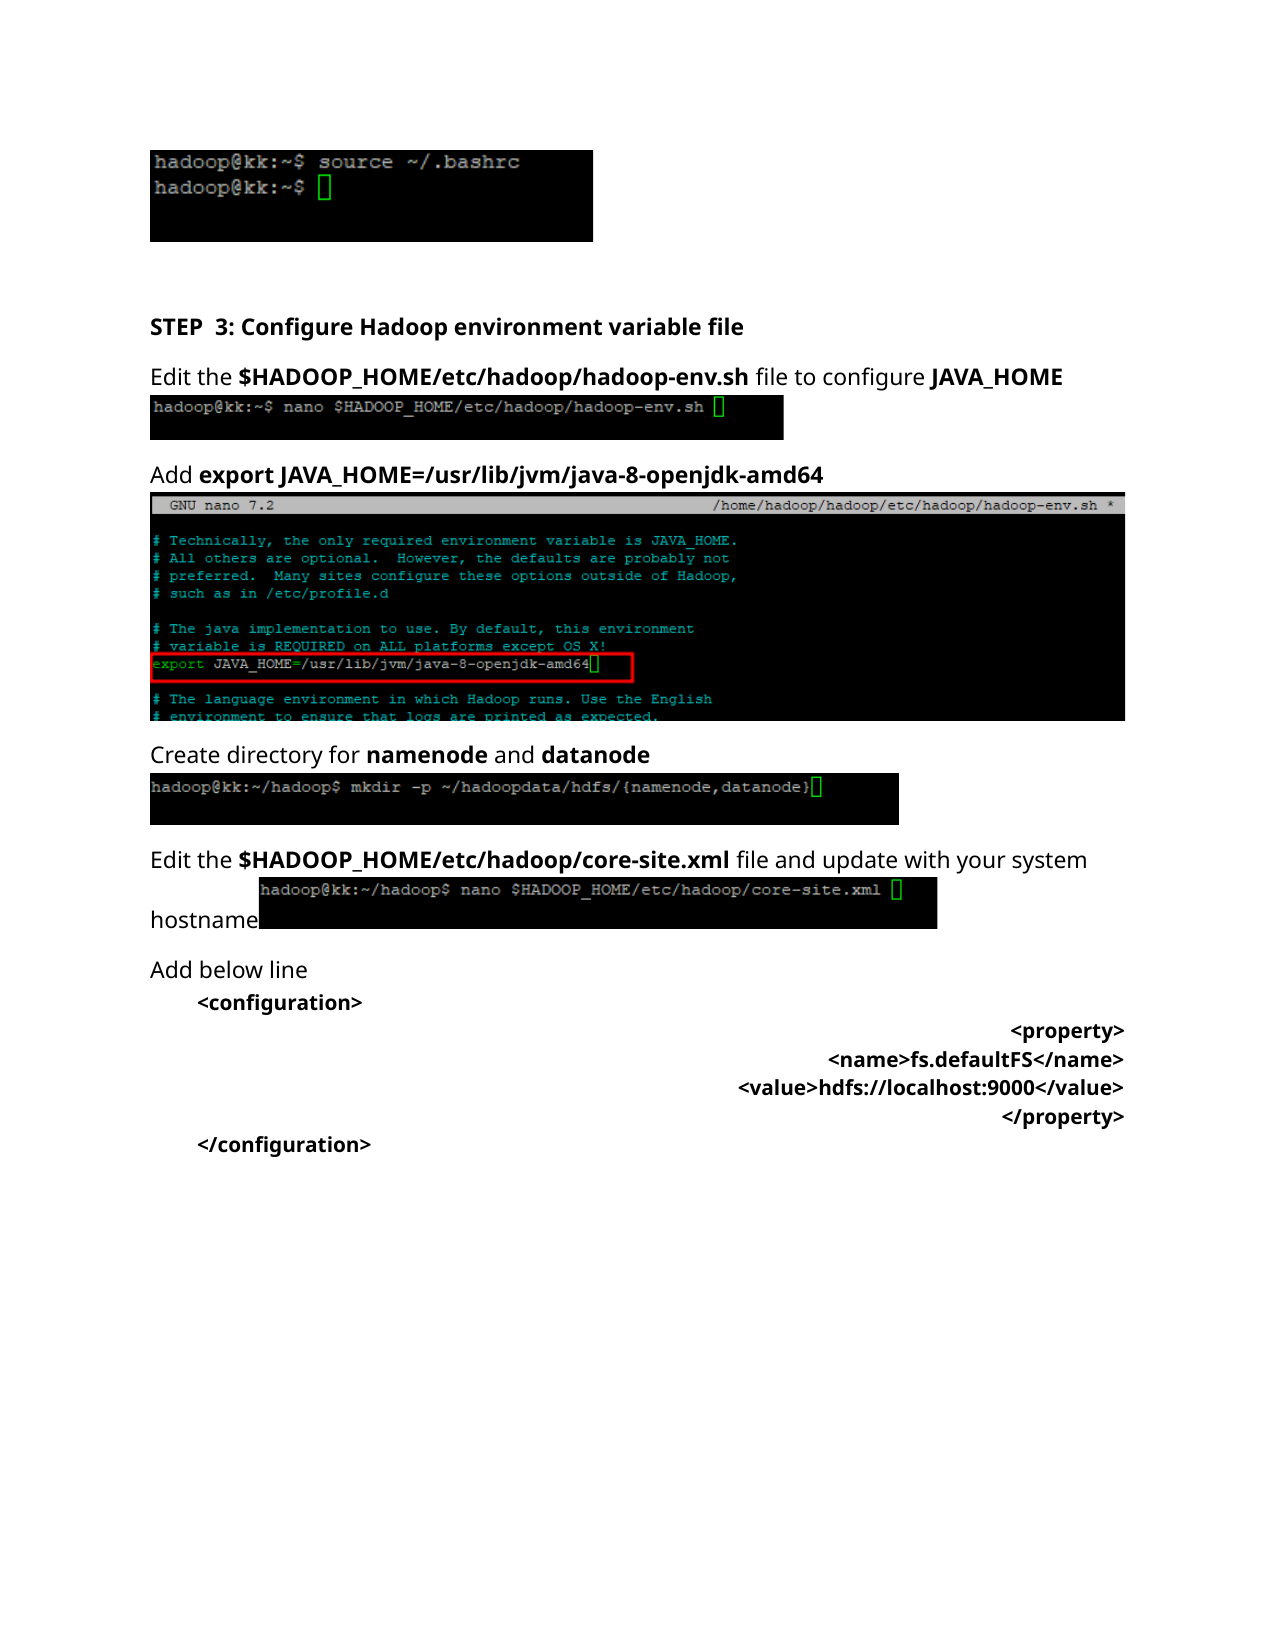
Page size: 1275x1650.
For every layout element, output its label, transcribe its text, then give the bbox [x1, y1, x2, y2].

picture [258, 877, 938, 929]
picture [150, 395, 784, 440]
text STEP 3: Configure Hadoop environment variable file [150, 311, 1125, 342]
text Add export JAVA_HOME=/usr/lib/jvm/java-8-openjdk-amd64 [150, 459, 1125, 490]
text Add below line [150, 954, 1125, 986]
picture [150, 773, 899, 825]
text Edit the $HADOOP_HOME/etc/hadoop/hadoop-env.sh file to configure JAVA_HOME [150, 361, 1125, 392]
text Create directory for namenode and datanode [150, 739, 1125, 771]
text <configuration> <property> <name>fs.defaultFS</name> <value>hdfs://localhost:9000</value> </property> </configuration> [197, 988, 1125, 1159]
picture [150, 150, 594, 242]
picture [150, 492, 1125, 721]
